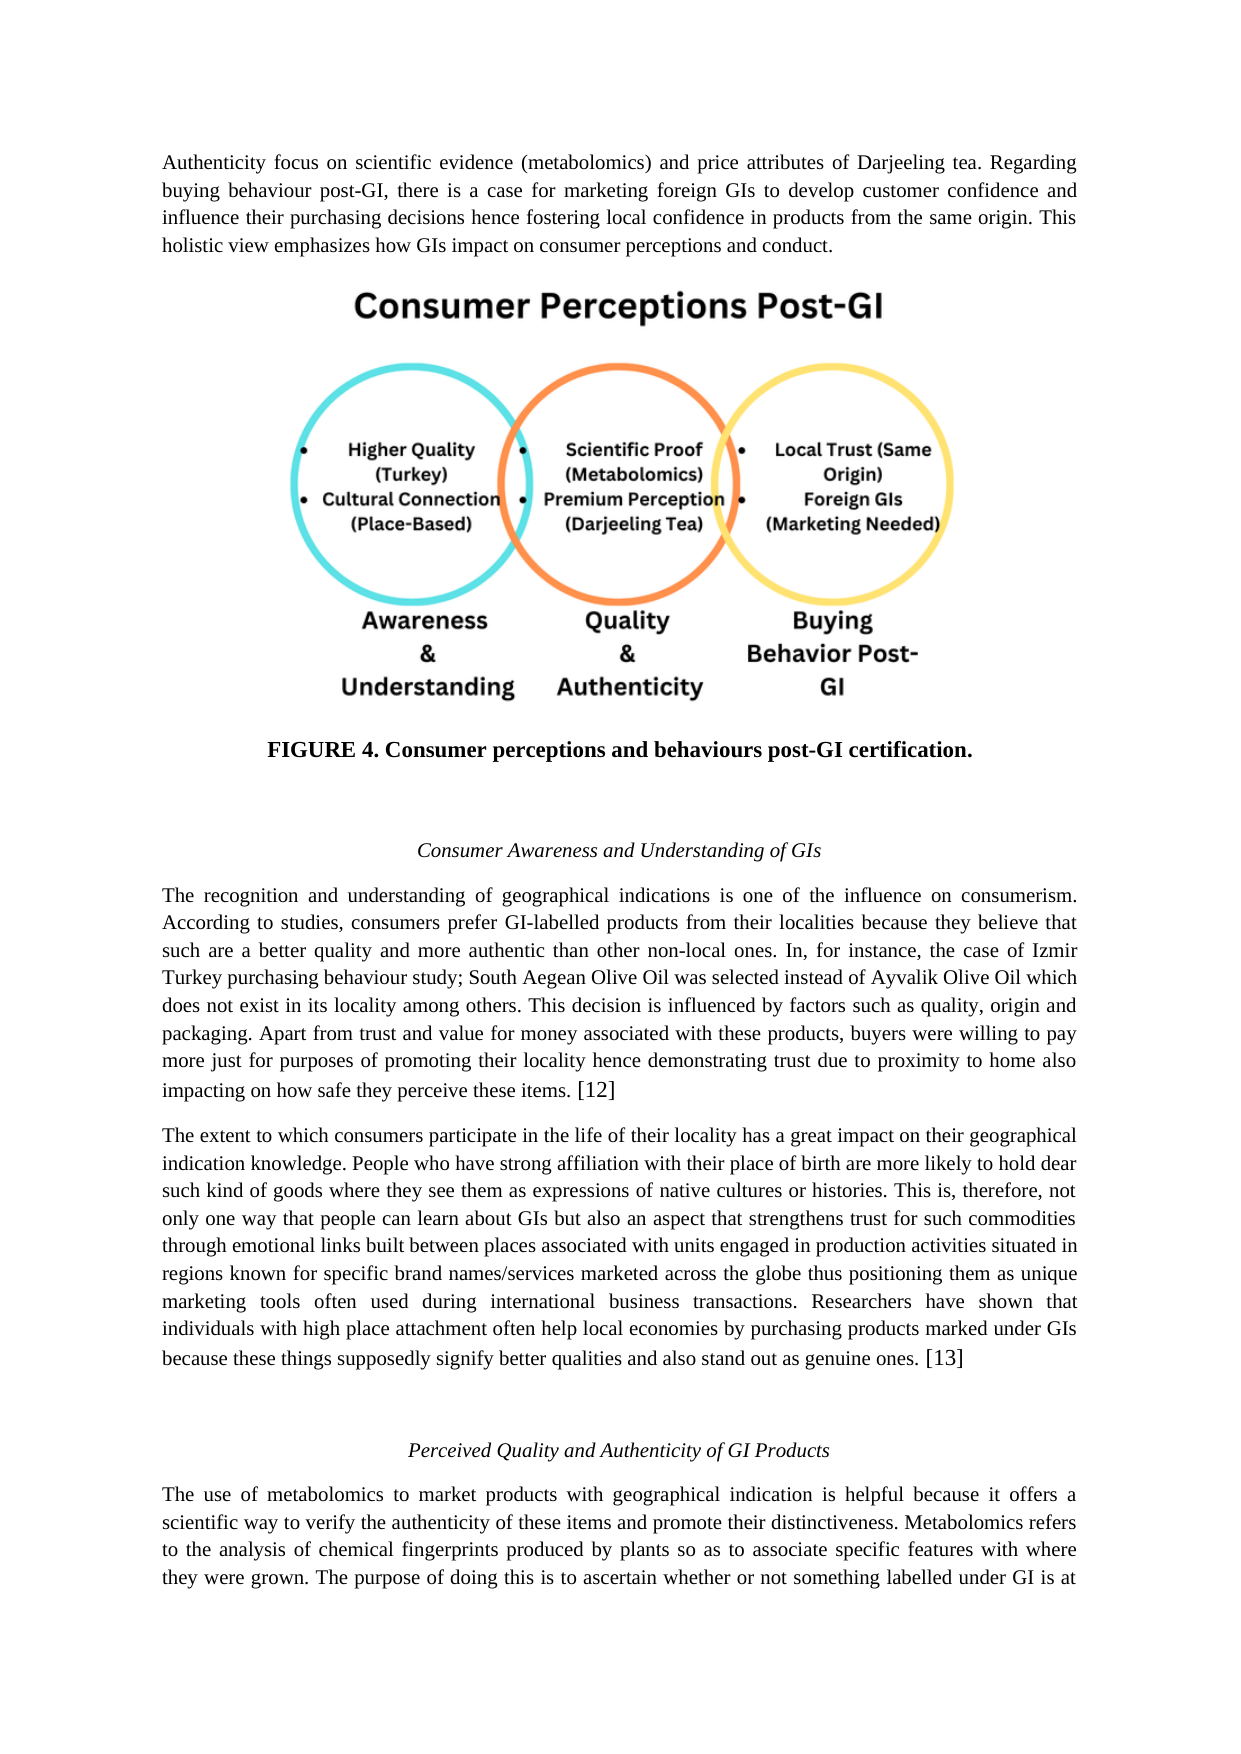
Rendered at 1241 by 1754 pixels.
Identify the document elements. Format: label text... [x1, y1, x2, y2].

text The recognition and understanding of geographical indications is one of the influence on consumerism. According to studies, consumers prefer GI-labelled products from their localities because they believe that such are a better quality and more authentic than other non-local ones. In, for instance, the case of Izmir Turkey purchasing behaviour study; South Aegean Olive Oil was selected instead of Ayvalik Olive Oil which does not exist in its locality among others. This decision is influenced by factors such as quality, origin and packaging. Apart from trust and value for money associated with these products, buyers were willing to pay more just for purposes of promoting their locality hence demonstrating trust due to proximity to home also impacting on how safe they perceive these items. [12] [162, 882, 1078, 1102]
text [162, 150, 1078, 257]
picture [286, 277, 954, 707]
text FIGURE 4. Consumer perceptions and behaviours post-GI certification. [150, 736, 1090, 762]
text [162, 1482, 1078, 1589]
text Perceived Quality and Authenticity of GI Products [150, 1438, 1090, 1462]
text The extent to which consumers participate in the life of their locality has a great impact on their geographical indication knowledge. People who have strong affiliation with their place of birth are more likely to hold dear such kind of goods where they see them as expressions of native cultures or histories. This is, therefore, not only one way that people can learn about GIs but also an aspect that strengthens trust for such commodities through emotional links built between places associated with units engaged in production activities situated in regions known for specific brand names/services marketed across the globe thus positioning them as unique marketing tools often used during international business transactions. Researchers have shown that individuals with high place attachment often help local economies by purchasing products marked under GIs because these things supposedly signify better qualities and also stand out as genuine ones. [13] [162, 1123, 1078, 1370]
text Consumer Awareness and Understanding of GIs [150, 838, 1090, 862]
